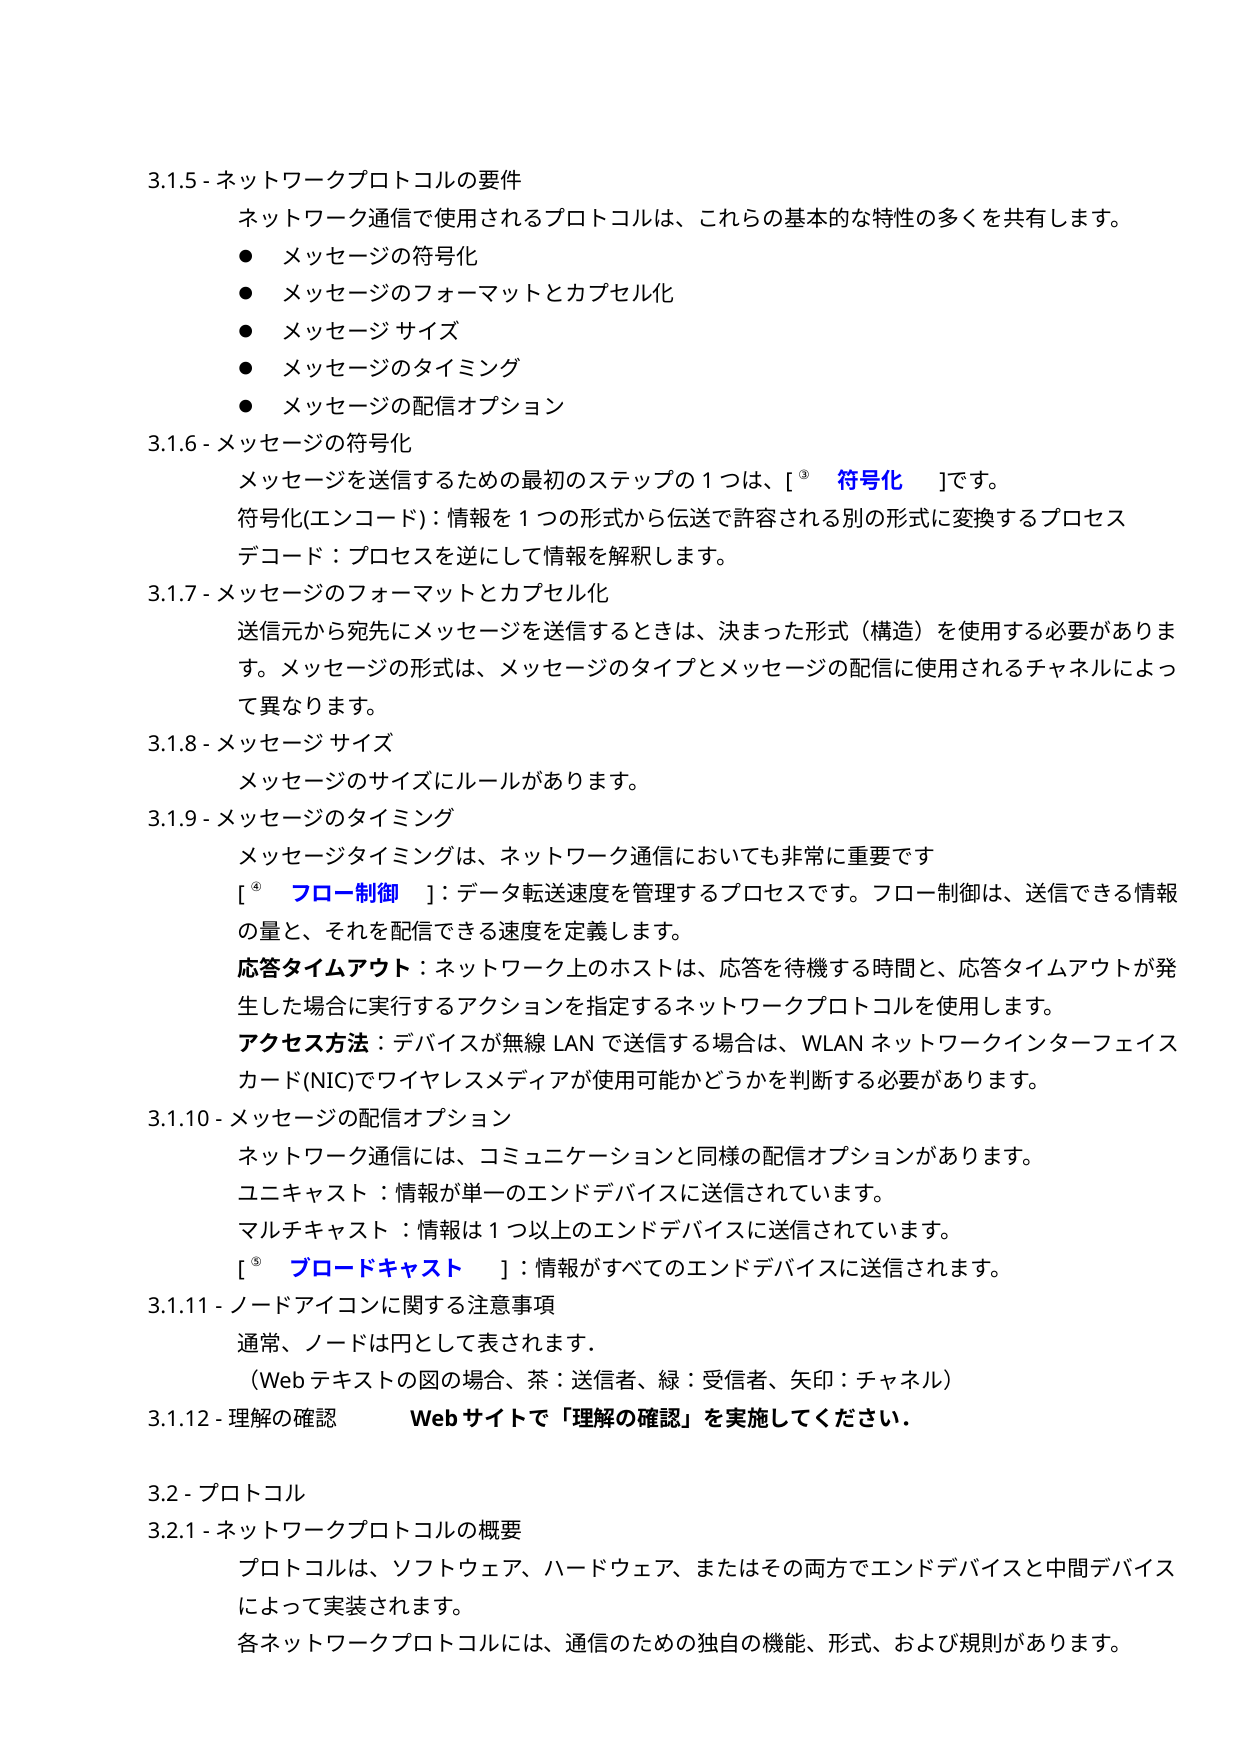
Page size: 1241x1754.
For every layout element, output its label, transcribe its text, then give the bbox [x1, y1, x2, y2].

text 応答タイムアウト：ネットワーク上のホストは、応答を待機する時間と、応答タイムアウトが発生した場合に実行するアクションを指定するネットワークプロトコルを使用します。 [237, 948, 1180, 1023]
text 3.1.8 - メッセージ サイズ [60, 723, 1180, 761]
text プロトコルは、ソフトウェア、ハードウェア、またはその両方でエンドデバイスと中間デバイスによって実装されます。 [237, 1548, 1180, 1623]
text ユニキャスト ：情報が単一のエンドデバイスに送信されています。 [237, 1173, 1180, 1211]
text （Webテキストの図の場合、茶：送信者、緑：受信者、矢印：チャネル） [237, 1361, 1180, 1398]
text メッセージのサイズにルールがあります。 [237, 761, 1180, 798]
text 3.1.9 - メッセージのタイミング [60, 798, 1180, 836]
text ネットワーク通信には、コミュニケーションと同様の配信オプションがあります。 [237, 1136, 1180, 1173]
text 3.2 - プロトコル [60, 1473, 1180, 1511]
text ネットワーク通信で使用されるプロトコルは、これらの基本的な特性の多くを共有します。 [237, 198, 1180, 236]
text 3.1.11 - ノードアイコンに関する注意事項 [60, 1286, 1180, 1323]
text 3.1.5 - ネットワークプロトコルの要件 [60, 161, 1180, 198]
text 通常、ノードは円として表されます． [237, 1323, 1180, 1361]
text 符号化(エンコード)：情報を 1 つの形式から伝送で許容される別の形式に変換するプロセス [237, 498, 1180, 536]
text 3.1.6 - メッセージの符号化 [60, 423, 1180, 461]
text [ ④ フロー制御 ]：データ転送速度を管理するプロセスです。フロー制御は、送信できる情報の量と、それを配信できる速度を定義します。 [237, 873, 1180, 948]
list メッセージ サイズ [237, 311, 1180, 348]
text 3.1.12 - 理解の確認 Webサイトで「理解の確認」を実施してください． [60, 1398, 1180, 1436]
list メッセージのタイミング [237, 348, 1180, 386]
text [ ⑤ ブロードキャスト ] ：情報がすべてのエンドデバイスに送信されます。 [237, 1248, 1180, 1286]
text 3.2.1 - ネットワークプロトコルの概要 [60, 1511, 1180, 1548]
text メッセージタイミングは、ネットワーク通信においても非常に重要です [237, 836, 1180, 873]
text アクセス方法：デバイスが無線 LAN で送信する場合は、WLAN ネットワークインターフェイスカード(NIC)でワイヤレスメディアが使用可能かどうかを判断する必要があります。 [237, 1023, 1180, 1098]
list メッセージの符号化 [237, 236, 1180, 273]
text 送信元から宛先にメッセージを送信するときは、決まった形式（構造）を使用する必要があります。メッセージの形式は、メッセージのタイプとメッセージの配信に使用されるチャネルによって異なります。 [237, 611, 1180, 723]
text マルチキャスト ：情報は 1 つ以上のエンドデバイスに送信されています。 [237, 1211, 1180, 1248]
text メッセージを送信するための最初のステップの 1 つは、[ ③ 符号化 ]です。 [237, 461, 1180, 498]
text 各ネットワークプロトコルには、通信のための独自の機能、形式、および規則があります。 [237, 1623, 1180, 1661]
text デコード：プロセスを逆にして情報を解釈します。 [237, 536, 1180, 573]
list メッセージのフォーマットとカプセル化 [237, 273, 1180, 311]
text 3.1.10 - メッセージの配信オプション [60, 1098, 1180, 1136]
text 3.1.7 - メッセージのフォーマットとカプセル化 [60, 573, 1180, 611]
list メッセージの配信オプション [237, 386, 1180, 423]
